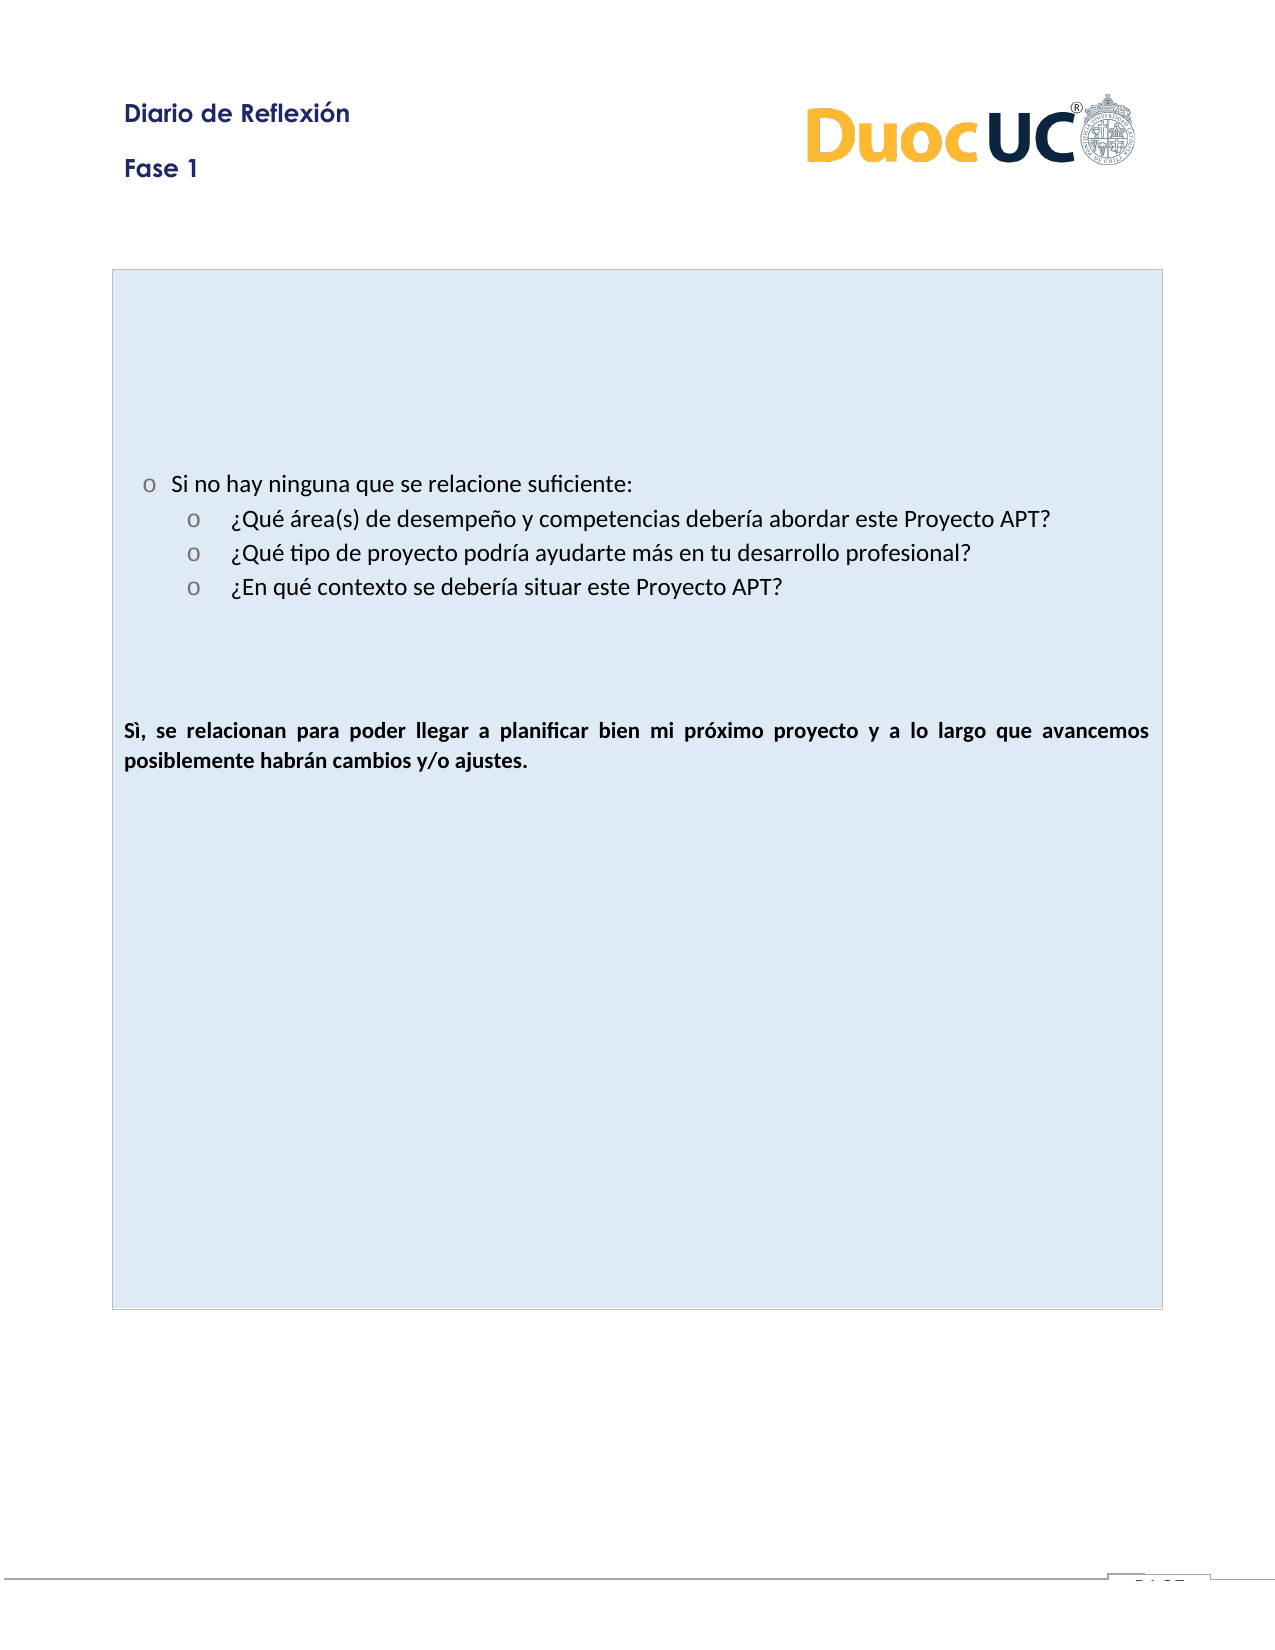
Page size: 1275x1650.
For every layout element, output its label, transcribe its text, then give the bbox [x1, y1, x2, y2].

picture [807, 94, 1135, 165]
